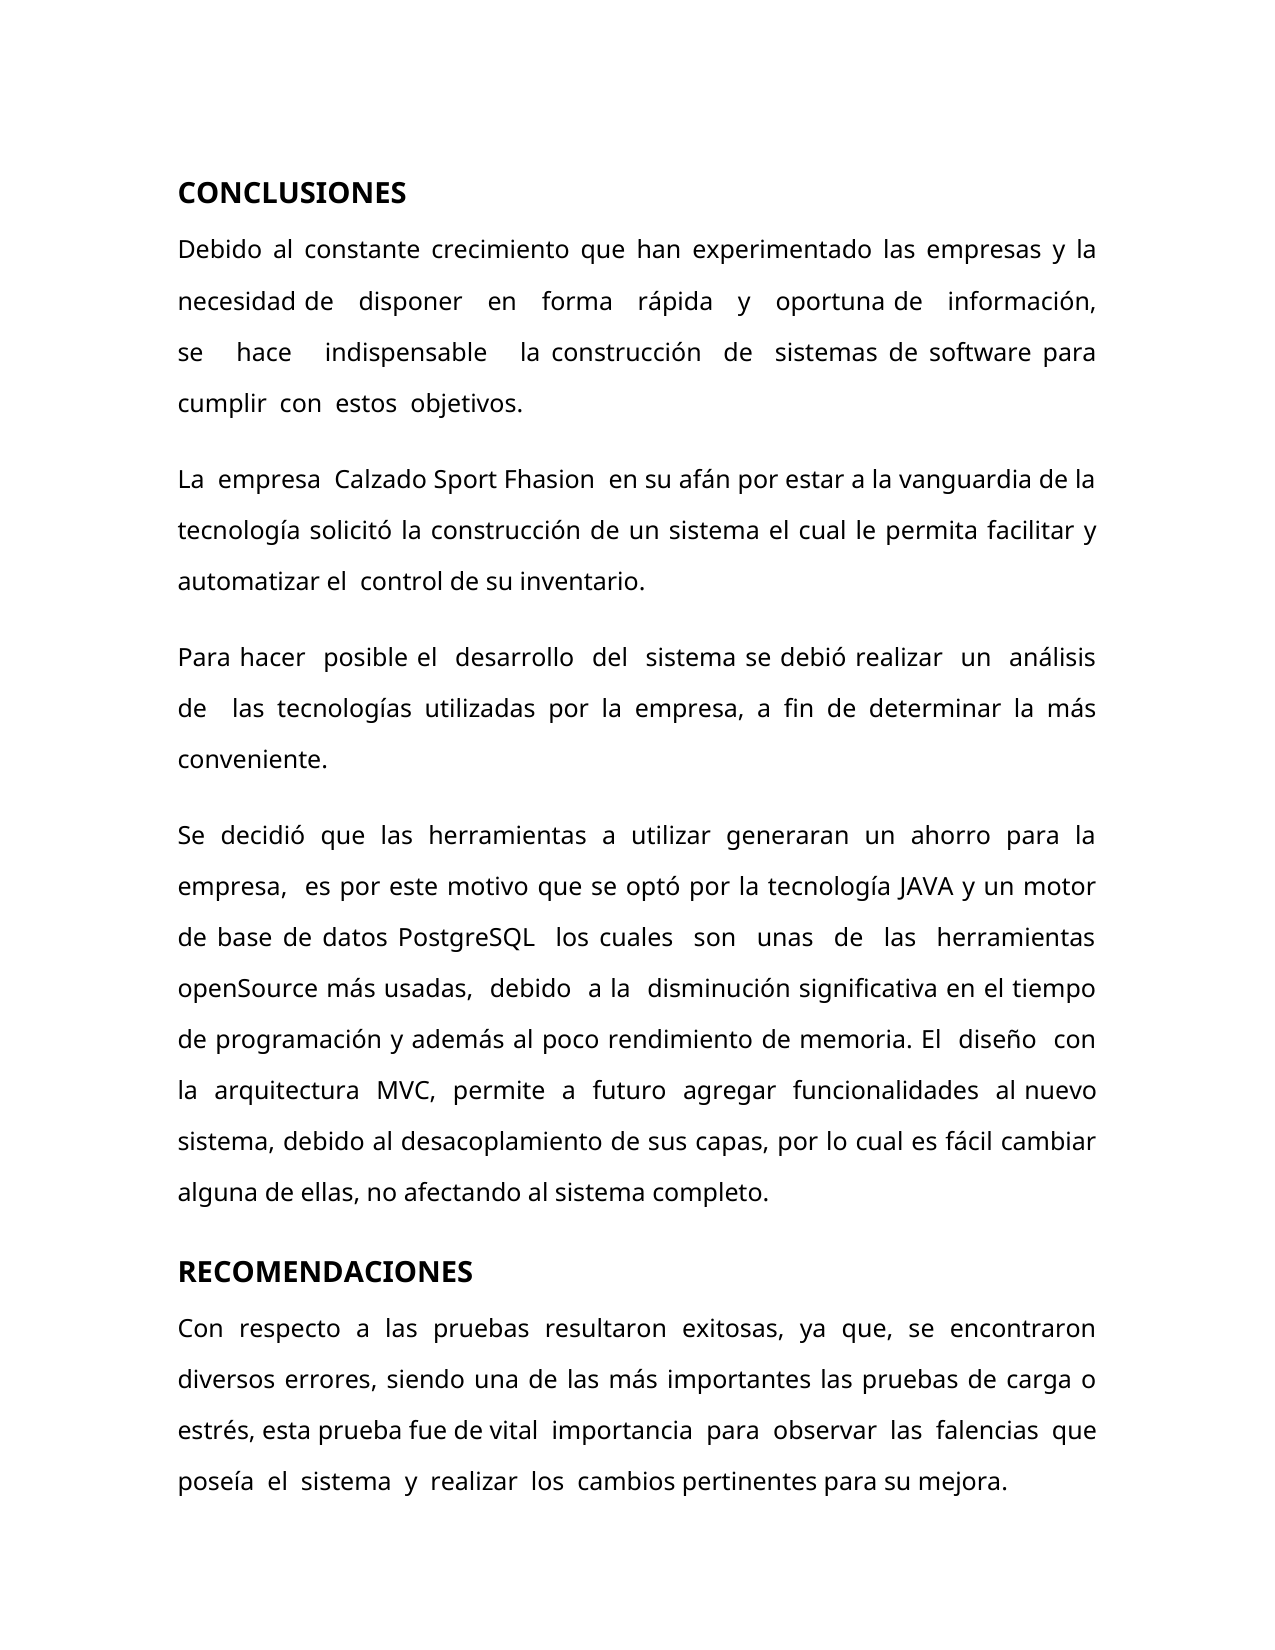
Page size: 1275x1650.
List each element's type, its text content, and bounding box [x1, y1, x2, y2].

subtitle RECOMENDACIONES [177, 1251, 1098, 1291]
text Para hacer posible el desarrollo del sistema se debió realizar un análisis de las tecnologías utilizadas por la empresa, a fin de determinar la más conveniente. [177, 639, 1098, 776]
text Con respecto a las pruebas resultaron exitosas, ya que, se encontraron diversos errores, siendo una de las más importantes las pruebas de carga o estrés, esta prueba fue de vital importancia para observar las falencias que poseía el sistema y realizar los cambios pertinentes para su mejora. [177, 1310, 1098, 1497]
text La empresa Calzado Sport Fhasion en su afán por estar a la vanguardia de la tecnología solicitó la construcción de un sistema el cual le permita facilitar y automatizar el control de su inventario. [177, 461, 1098, 597]
text Debido al constante crecimiento que han experimentado las empresas y la necesidad de disponer en forma rápida y oportuna de información, se hace indispensable la construcción de sistemas de software para cumplir con estos objetivos. [177, 232, 1098, 419]
subtitle CONCLUSIONES [177, 173, 1098, 212]
text Se decidió que las herramientas a utilizar generaran un ahorro para la empresa, es por este motivo que se optó por la tecnología JAVA y un motor de base de datos PostgreSQL los cuales son unas de las herramientas openSource más usadas, debido a la disminución significativa en el tiempo de programación y además al poco rendimiento de memoria. El diseño con la arquitectura MVC, permite a futuro agregar funcionalidades al nuevo sistema, debido al desacoplamiento de sus capas, por lo cual es fácil cambiar alguna de ellas, no afectando al sistema completo. [177, 817, 1098, 1209]
